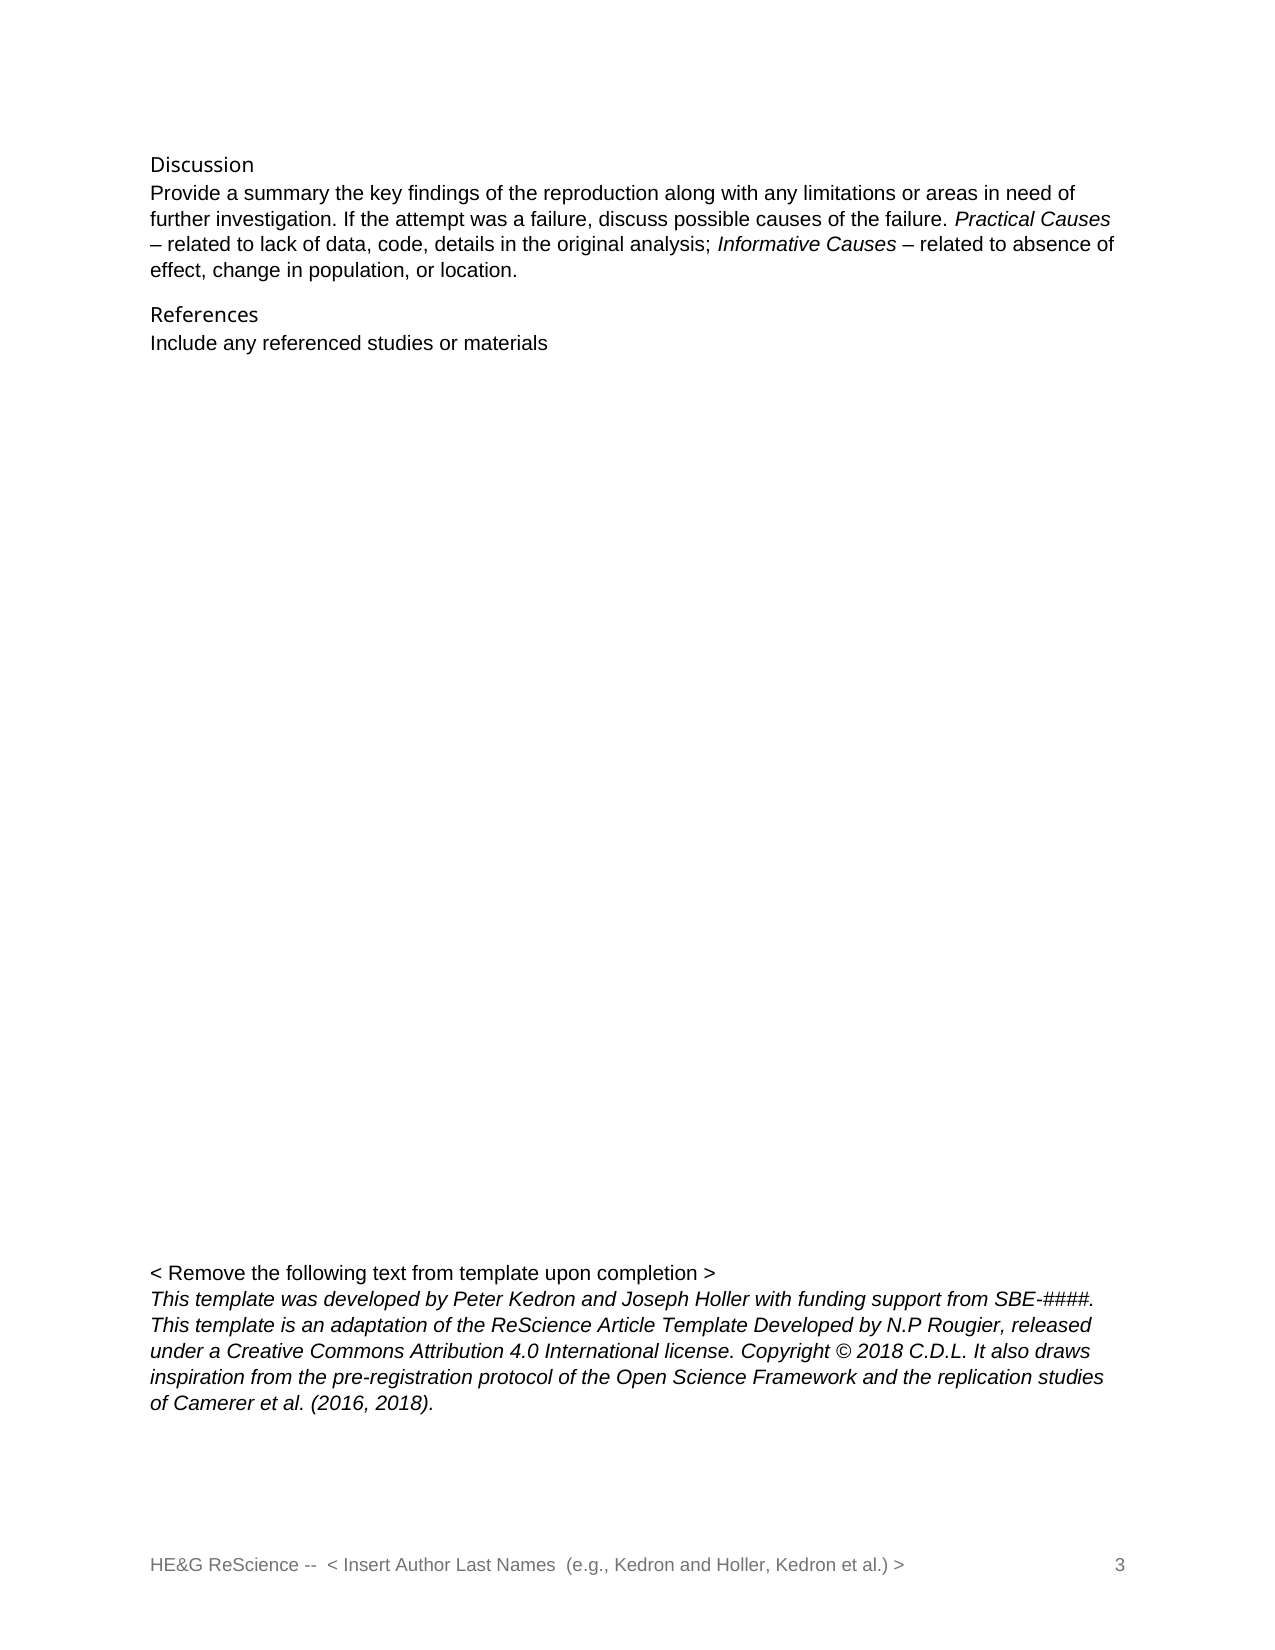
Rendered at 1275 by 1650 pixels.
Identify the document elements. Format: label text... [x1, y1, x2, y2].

text < Remove the following text from template upon completion > [150, 1261, 1125, 1285]
text Provide a summary the key findings of the reproduction along with any limitations or areas in need of further investigation. If the attempt was a failure, discuss possible causes of the failure. Practical Causes – related to lack of data, code, details in the original analysis; Informative Causes – related to absence of effect, change in population, or location. [150, 181, 1125, 282]
text Include any referenced studies or materials [150, 331, 1125, 355]
text This template was developed by Peter Kedron and Joseph Holler with funding support from SBE-####. This template is an adaptation of the ReScience Article Template Developed by N.P Rougier, released under a Creative Commons Attribution 4.0 International license. Copyright © 2018 C.D.L. It also draws inspiration from the pre-registration protocol of the Open Science Framework and the replication studies of Camerer et al. (2016, 2018). [150, 1287, 1125, 1414]
subtitle References [150, 301, 1125, 329]
subtitle Discussion [150, 150, 1125, 178]
